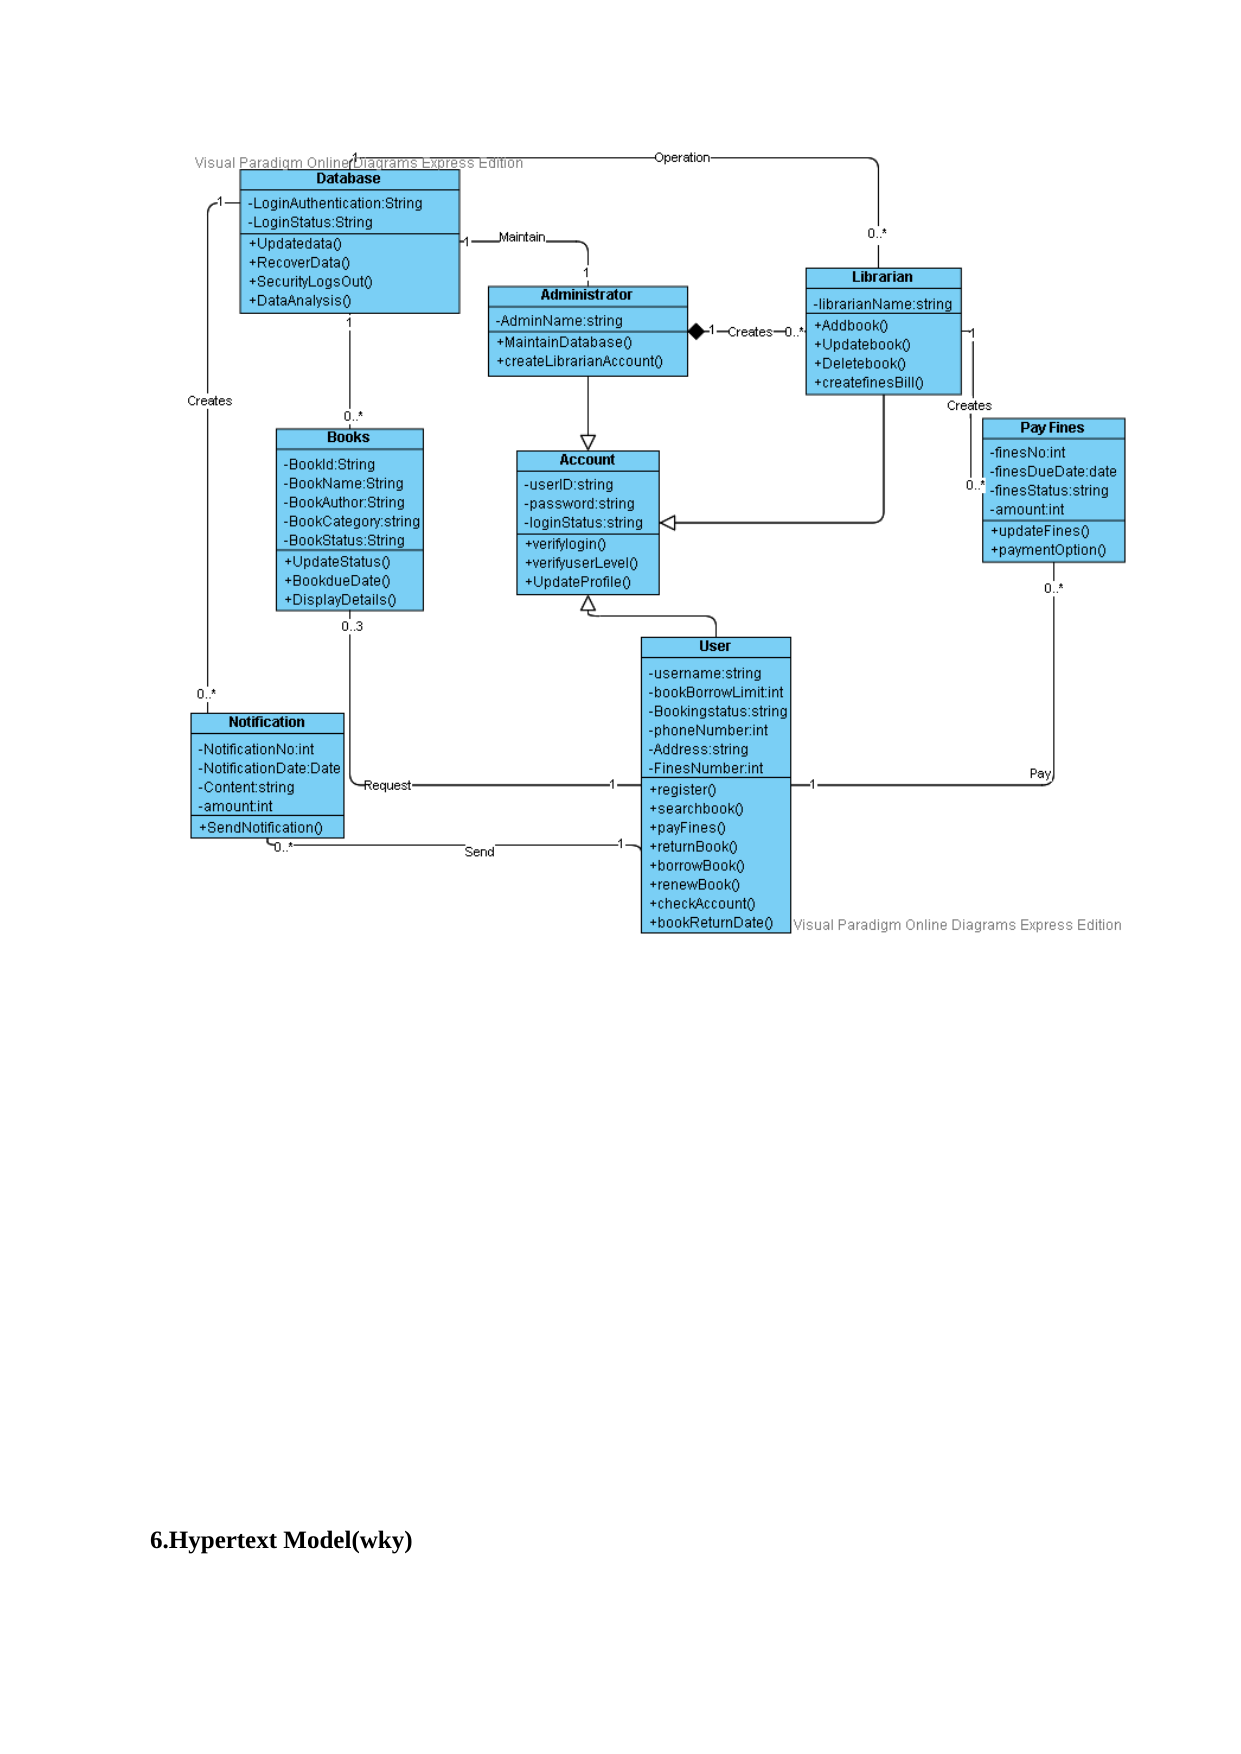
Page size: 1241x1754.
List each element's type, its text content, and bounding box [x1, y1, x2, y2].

picture [187, 150, 1128, 936]
list 6.Hypertext Model(wky) [150, 1526, 1090, 1554]
